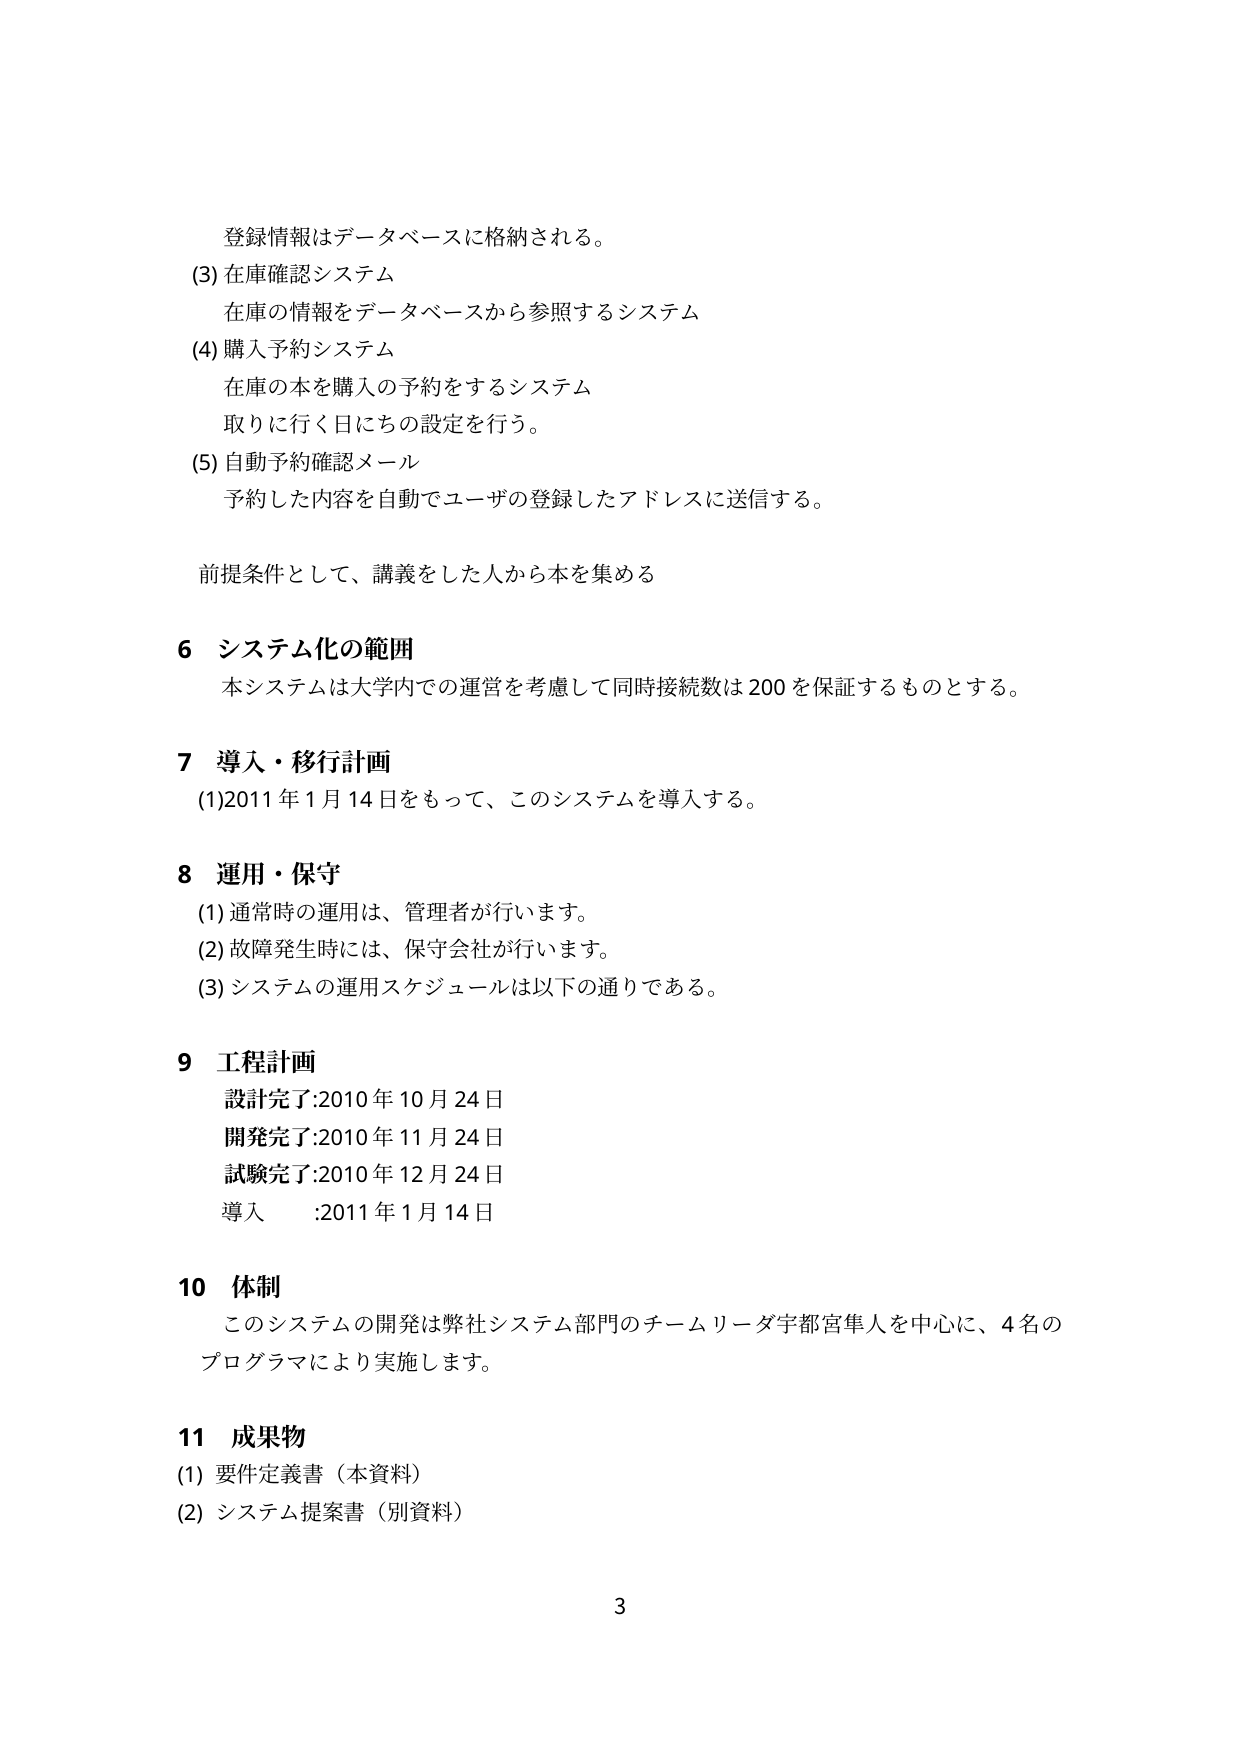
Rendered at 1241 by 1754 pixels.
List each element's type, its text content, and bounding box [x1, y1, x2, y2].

text 試験完了:2010年12月24日 [177, 1154, 1063, 1192]
text 11 成果物 [177, 1417, 1063, 1454]
text このシステムの開発は弊社システム部門のチームリーダ宇都宮隼人を中心に、4名のプログラマにより実施します。 [199, 1304, 1063, 1379]
list 前提条件として、講義をした人から本を集める [198, 554, 1063, 592]
list 自動予約確認メール [192, 442, 1063, 479]
list 要件定義書（本資料） [177, 1454, 1063, 1492]
list 在庫の情報をデータベースから参照するシステム [223, 292, 1063, 329]
list 取りに行く日にちの設定を行う。 [223, 404, 1063, 442]
text (1)2011年1月14日をもって、このシステムを導入する。 [198, 779, 1063, 817]
text 7 導入・移行計画 [177, 742, 1063, 779]
list 登録情報はデータベースに格納される。 [223, 217, 1063, 254]
text 8 運用・保守 [177, 854, 1063, 892]
text 10 体制 [177, 1267, 1063, 1304]
list 在庫確認システム [192, 254, 1063, 292]
text 9 工程計画 [177, 1042, 1063, 1079]
text 設計完了:2010年10月24日 [177, 1079, 1063, 1117]
list 購入予約システム [192, 329, 1063, 367]
text 開発完了:2010年11月24日 [177, 1117, 1063, 1154]
text 導入 :2011年1月14日 [177, 1192, 1063, 1229]
text 6 システム化の範囲 [177, 629, 1063, 667]
list システムの運用スケジュールは以下の通りである。 [198, 967, 1063, 1004]
text 本システムは大学内での運営を考慮して同時接続数は200を保証するものとする。 [177, 667, 1063, 704]
list 予約した内容を自動でユーザの登録したアドレスに送信する。 [223, 479, 1063, 517]
list 在庫の本を購入の予約をするシステム [223, 367, 1063, 404]
list 通常時の運用は、管理者が行います。 [198, 892, 1063, 929]
list システム提案書（別資料） [177, 1492, 1063, 1529]
list 故障発生時には、保守会社が行います。 [198, 929, 1063, 967]
